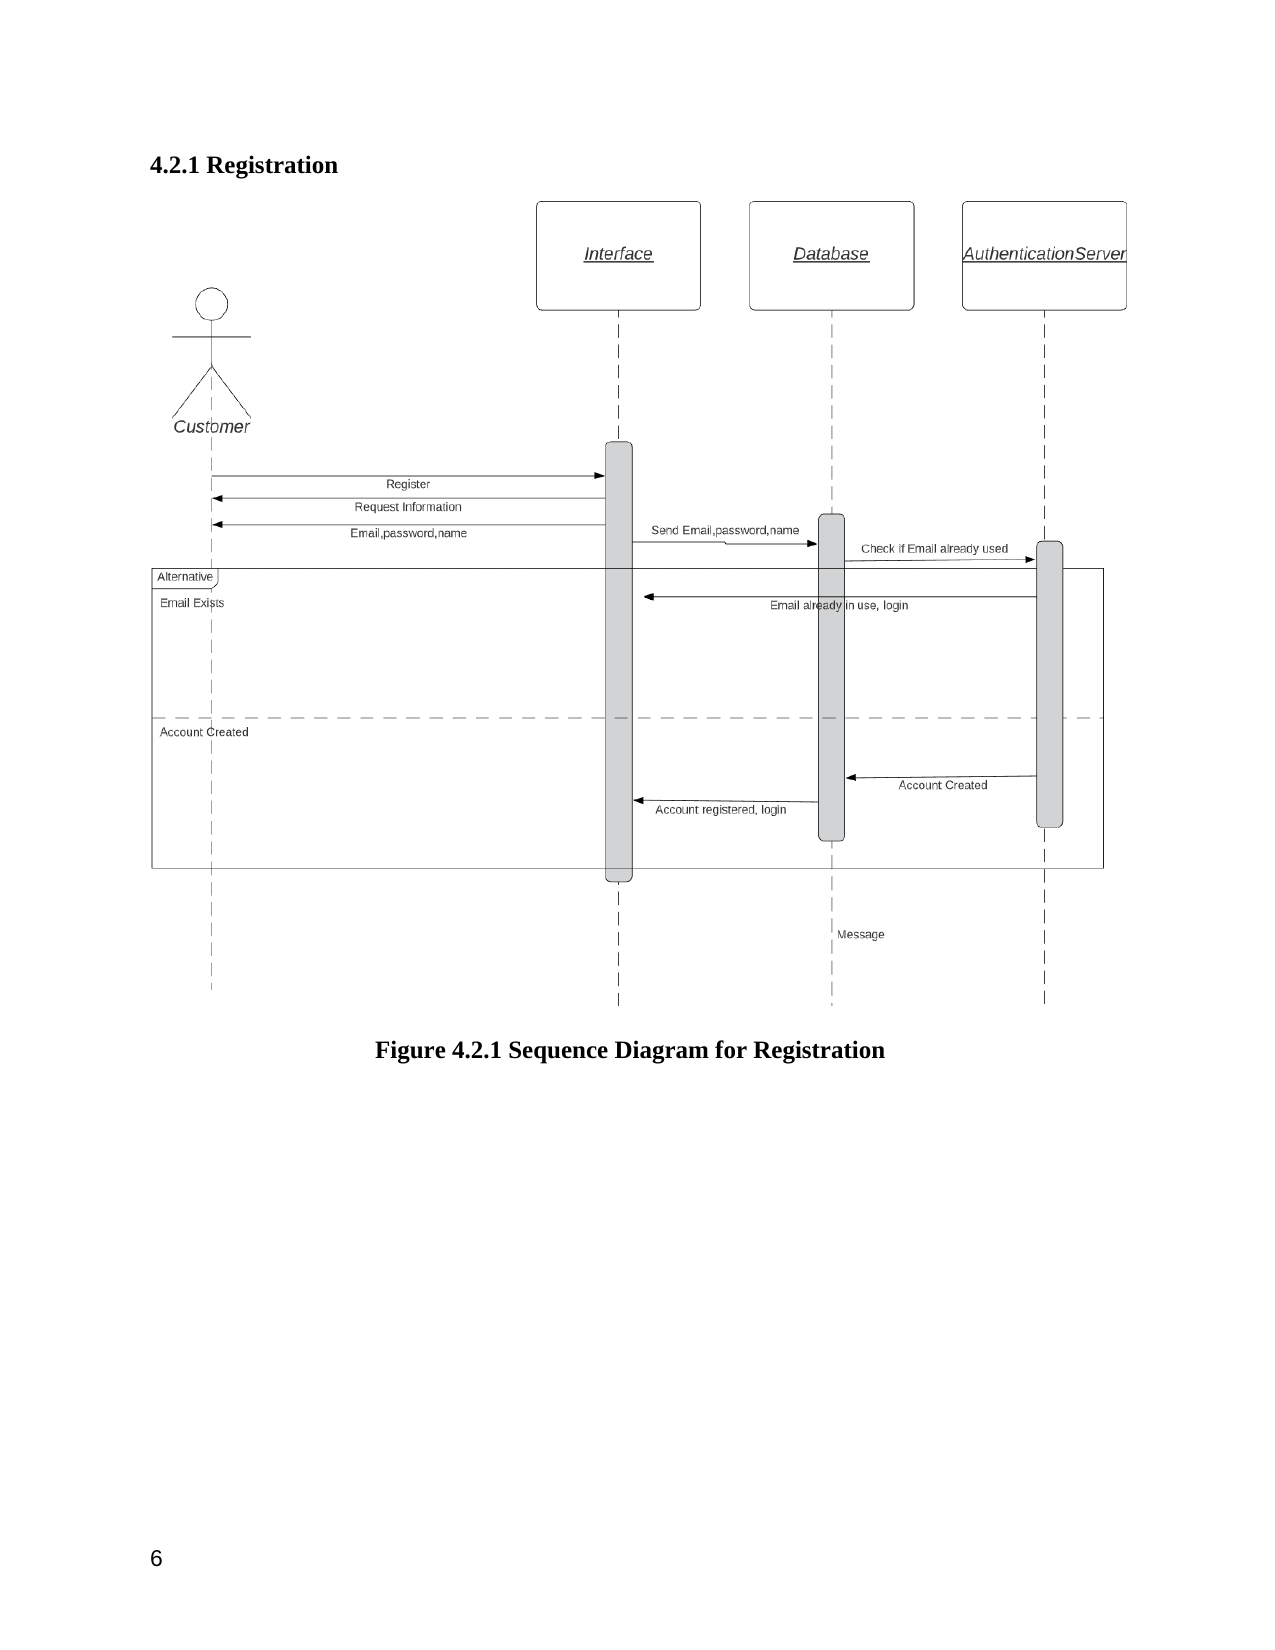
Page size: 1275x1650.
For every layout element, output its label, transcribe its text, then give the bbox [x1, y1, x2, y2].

text Figure 4.2.1 Sequence Diagram for Registration [150, 1035, 1125, 1064]
text 4.2.1 Registration [112, 150, 1125, 182]
picture [112, 182, 1215, 1006]
